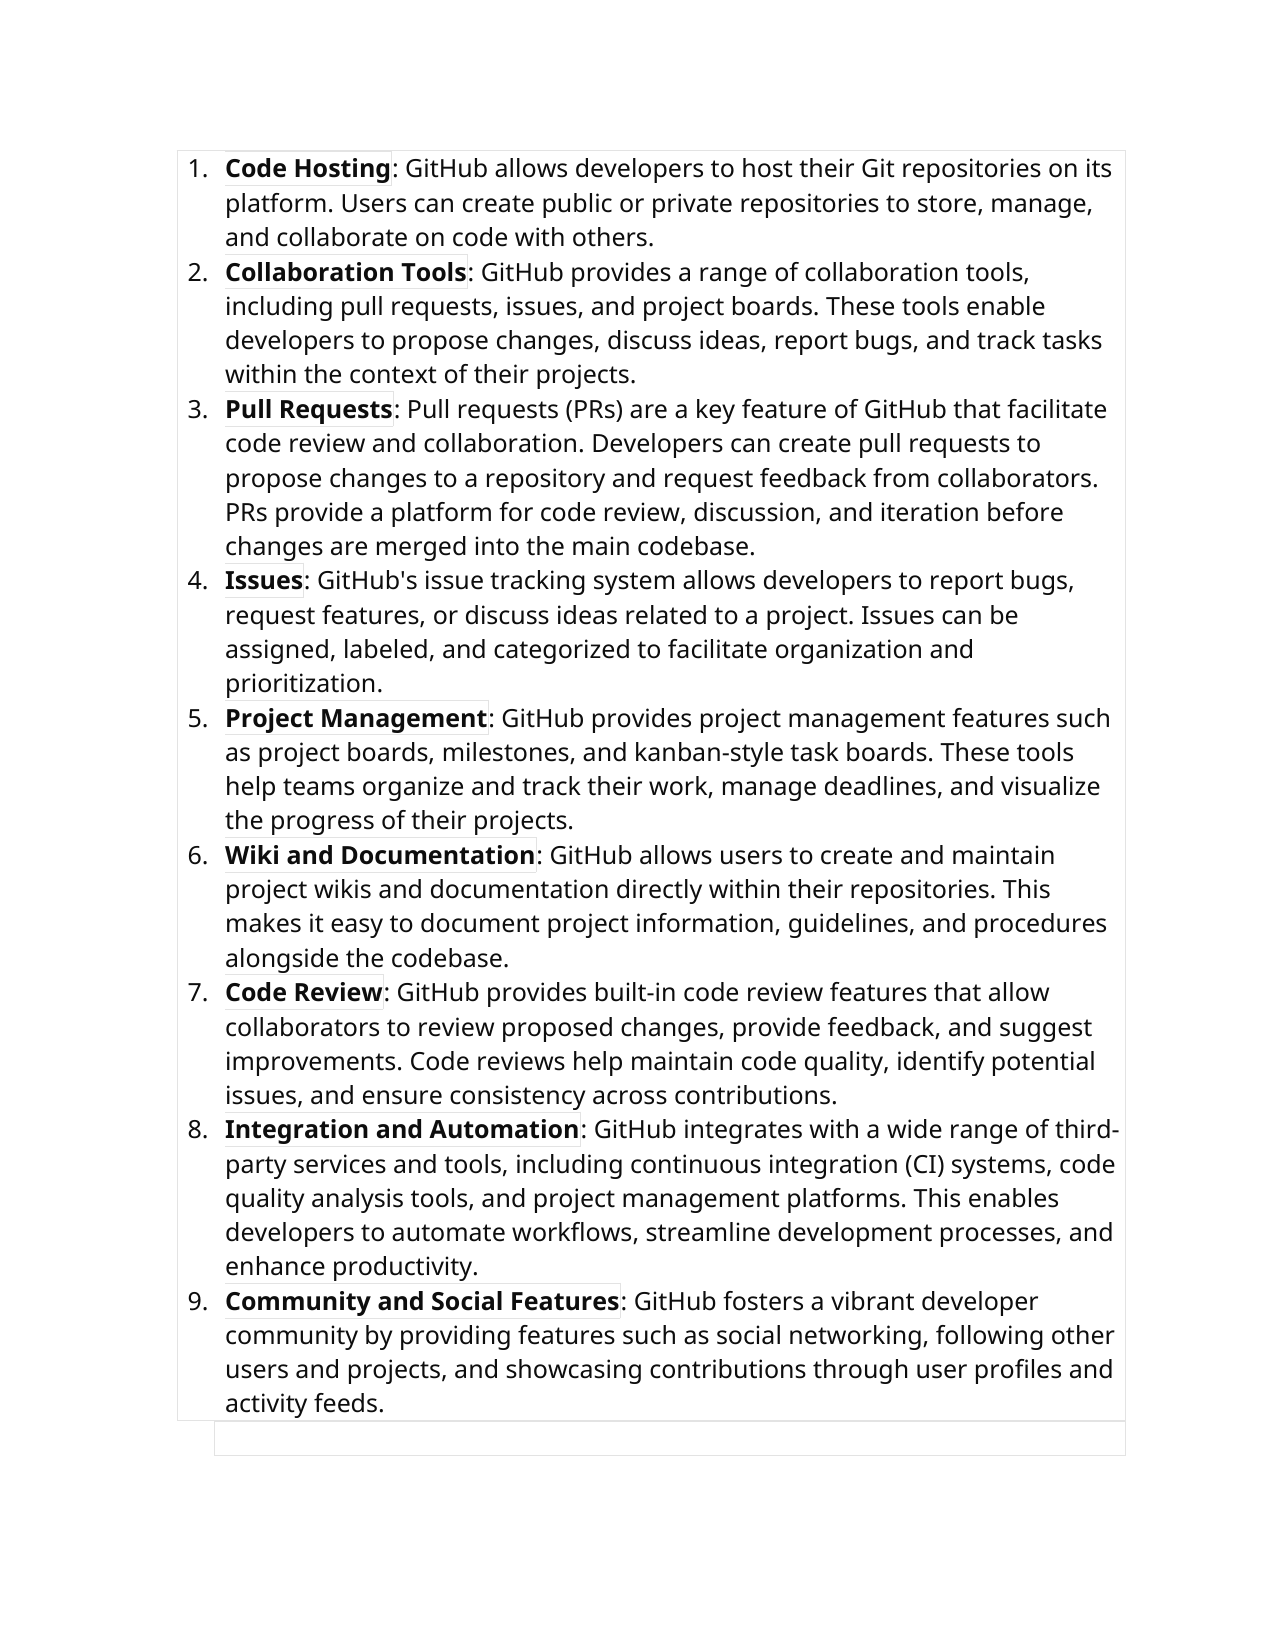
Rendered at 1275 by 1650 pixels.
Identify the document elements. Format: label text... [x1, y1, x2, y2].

list Pull Requests: Pull requests (PRs) are a key feature of GitHub that facilitate code review and collaboration. Developers can create pull requests to propose changes to a repository and request feedback from collaborators. PRs provide a platform for code review, discussion, and iteration before changes are merged into the main codebase. [178, 391, 1125, 562]
list Collaboration Tools: GitHub provides a range of collaboration tools, including pull requests, issues, and project boards. These tools enable developers to propose changes, discuss ideas, report bugs, and track tasks within the context of their projects. [178, 253, 1125, 391]
list Wiki and Documentation: GitHub allows users to create and maintain project wikis and documentation directly within their repositories. This makes it easy to document project information, guidelines, and procedures alongside the codebase. [178, 836, 1125, 974]
list Issues: GitHub's issue tracking system allows developers to report bugs, request features, or discuss ideas related to a project. Issues can be assigned, labeled, and categorized to facilitate organization and prioritization. [178, 562, 1125, 699]
list Community and Social Features: GitHub fosters a vibrant developer community by providing features such as social networking, following other users and projects, and showcasing contributions through user profiles and activity feeds. [178, 1282, 1125, 1420]
list Project Management: GitHub provides project management features such as project boards, milestones, and kanban-style task boards. These tools help teams organize and track their work, manage deadlines, and visualize the progress of their projects. [178, 699, 1125, 836]
list Integration and Automation: GitHub integrates with a wide range of third-party services and tools, including continuous integration (CI) systems, code quality analysis tools, and project management platforms. This enables developers to automate workflows, streamline development processes, and enhance productivity. [178, 1111, 1125, 1282]
list Code Hosting: GitHub allows developers to host their Git repositories on its platform. Users can create public or private repositories to store, manage, and collaborate on code with others. [178, 151, 1125, 253]
list Code Review: GitHub provides built-in code review features that allow collaborators to review proposed changes, provide feedback, and suggest improvements. Code reviews help maintain code quality, identify potential issues, and ensure consistency across contributions. [178, 974, 1125, 1111]
